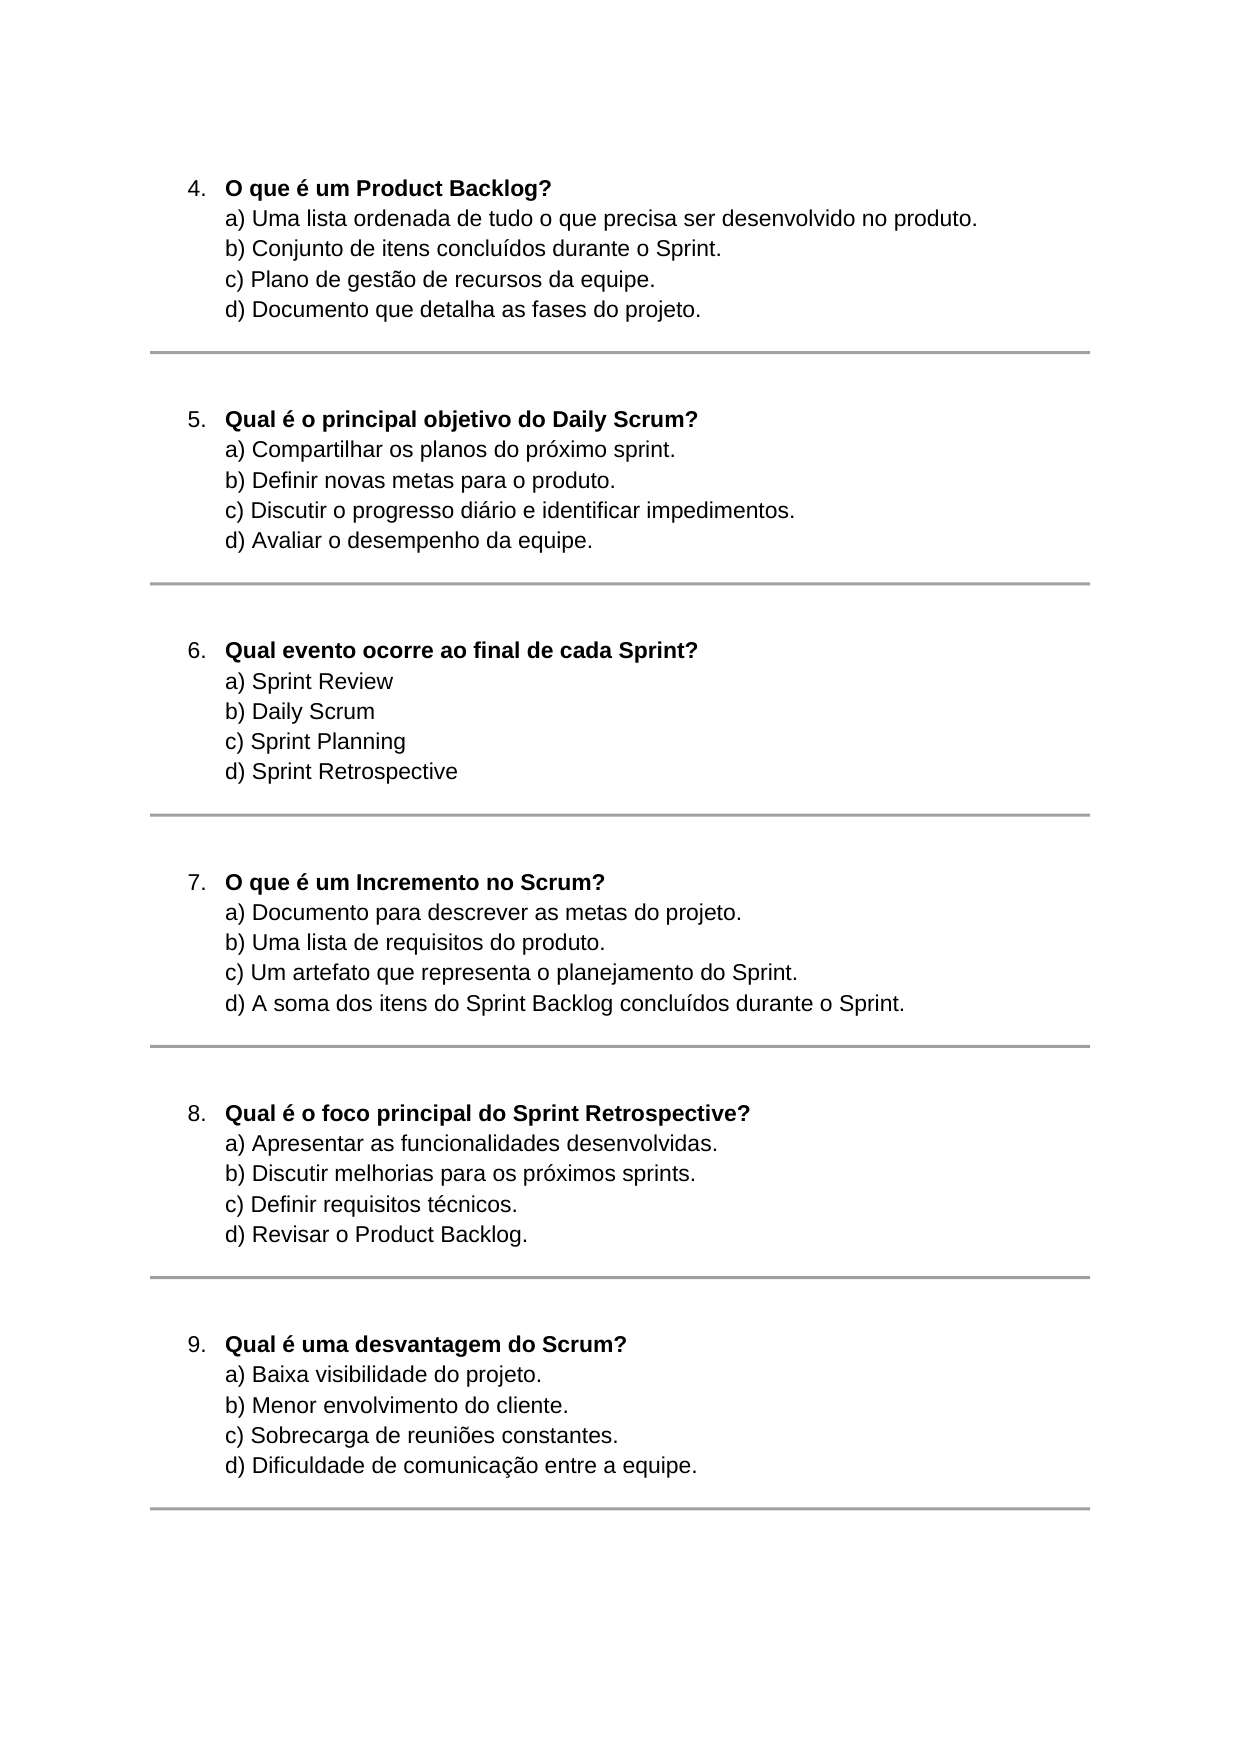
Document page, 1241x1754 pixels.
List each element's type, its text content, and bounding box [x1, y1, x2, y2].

list Qual é o foco principal do Sprint Retrospective? a) Apresentar as funcionalidades desenvolvidas. b) Discutir melhorias para os próximos sprints. c) Definir requisitos técnicos. d) Revisar o Product Backlog. [187, 1100, 1090, 1247]
list Qual é uma desvantagem do Scrum? a) Baixa visibilidade do projeto. b) Menor envolvimento do cliente. c) Sobrecarga de reuniões constantes. d) Dificuldade de comunicação entre a equipe. [187, 1331, 1090, 1478]
list O que é um Product Backlog? a) Uma lista ordenada de tudo o que precisa ser desenvolvido no produto. b) Conjunto de itens concluídos durante o Sprint. c) Plano de gestão de recursos da equipe. d) Documento que detalha as fases do projeto. [187, 175, 1090, 322]
list Qual evento ocorre ao final de cada Sprint? a) Sprint Review b) Daily Scrum c) Sprint Planning d) Sprint Retrospective [187, 637, 1090, 785]
list Qual é o principal objetivo do Daily Scrum? a) Compartilhar os planos do próximo sprint. b) Definir novas metas para o produto. c) Discutir o progresso diário e identificar impedimentos. d) Avaliar o desempenho da equipe. [187, 406, 1090, 553]
list O que é um Incremento no Scrum? a) Documento para descrever as metas do projeto. b) Uma lista de requisitos do produto. c) Um artefato que representa o planejamento do Sprint. d) A soma dos itens do Sprint Backlog concluídos durante o Sprint. [187, 869, 1090, 1016]
